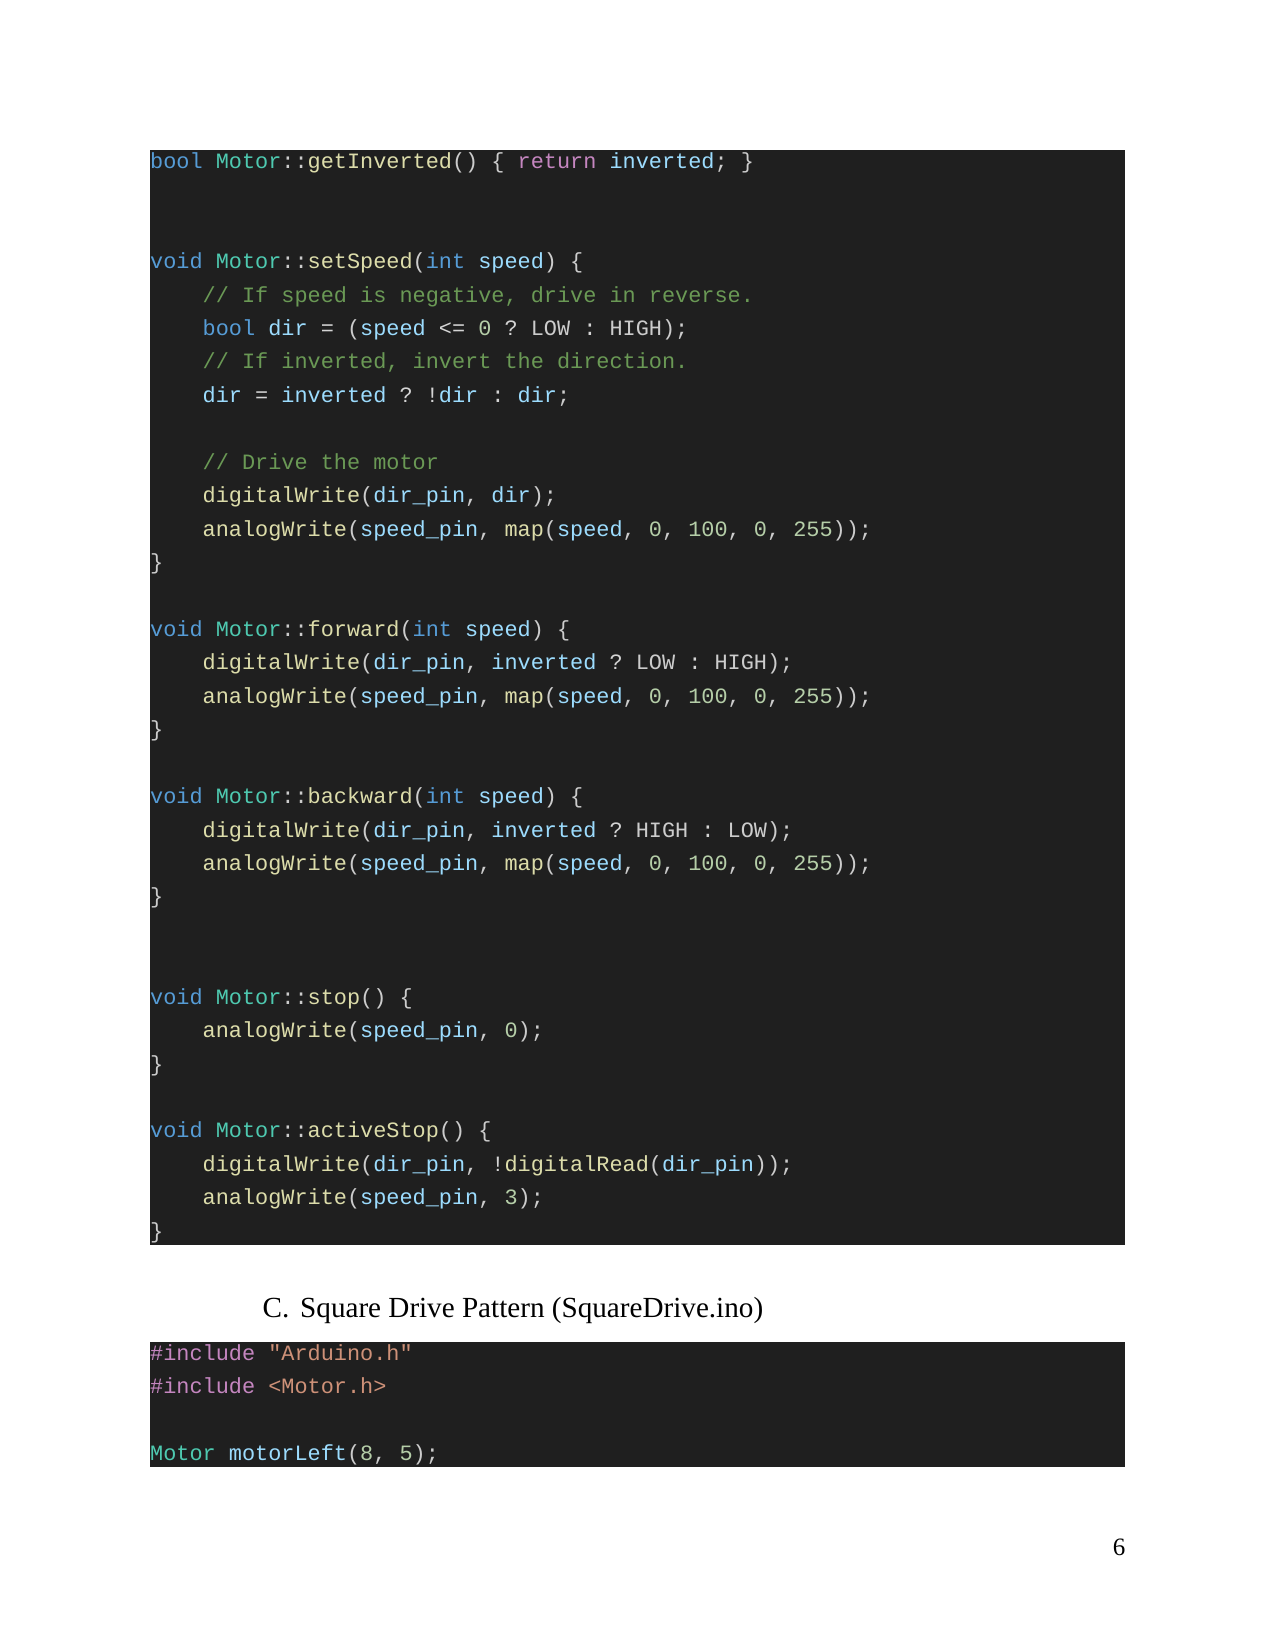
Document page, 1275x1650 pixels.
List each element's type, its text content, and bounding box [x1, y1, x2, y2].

text void Motor::stop() { [150, 986, 1125, 1011]
text Motor motorLeft(8, 5); [150, 1442, 1125, 1467]
text digitalWrite(dir_pin, !digitalRead(dir_pin)); [150, 1153, 1125, 1178]
text analogWrite(speed_pin, map(speed, 0, 100, 0, 255)); [150, 685, 1125, 710]
text analogWrite(speed_pin, map(speed, 0, 100, 0, 255)); [150, 518, 1125, 543]
text // Drive the motor [150, 451, 1125, 476]
text analogWrite(speed_pin, map(speed, 0, 100, 0, 255)); [150, 852, 1125, 877]
text digitalWrite(dir_pin, inverted ? HIGH : LOW); [150, 819, 1125, 843]
subtitle Square Drive Pattern (SquareDrive.ino) [262, 1291, 1125, 1324]
text } [150, 718, 1125, 743]
text // If speed is negative, drive in reverse. [150, 284, 1125, 308]
text #include "Arduino.h" [150, 1342, 1125, 1366]
text void Motor::activeStop() { [150, 1120, 1125, 1144]
text bool Motor::getInverted() { return inverted; } [150, 150, 1125, 175]
text } [150, 1053, 1125, 1078]
text void Motor::forward(int speed) { [150, 618, 1125, 643]
text digitalWrite(dir_pin, dir); [150, 484, 1125, 509]
text } [150, 1220, 1125, 1245]
text } [150, 886, 1125, 910]
text dir = inverted ? !dir : dir; [150, 384, 1125, 409]
text analogWrite(speed_pin, 3); [150, 1187, 1125, 1211]
text bool dir = (speed <= 0 ? LOW : HIGH); [150, 317, 1125, 342]
text void Motor::setSpeed(int speed) { [150, 250, 1125, 275]
text } [150, 551, 1125, 576]
text #include <Motor.h> [150, 1375, 1125, 1400]
text digitalWrite(dir_pin, inverted ? LOW : HIGH); [150, 652, 1125, 676]
text // If inverted, invert the direction. [150, 351, 1125, 375]
text analogWrite(speed_pin, 0); [150, 1019, 1125, 1044]
text void Motor::backward(int speed) { [150, 785, 1125, 810]
